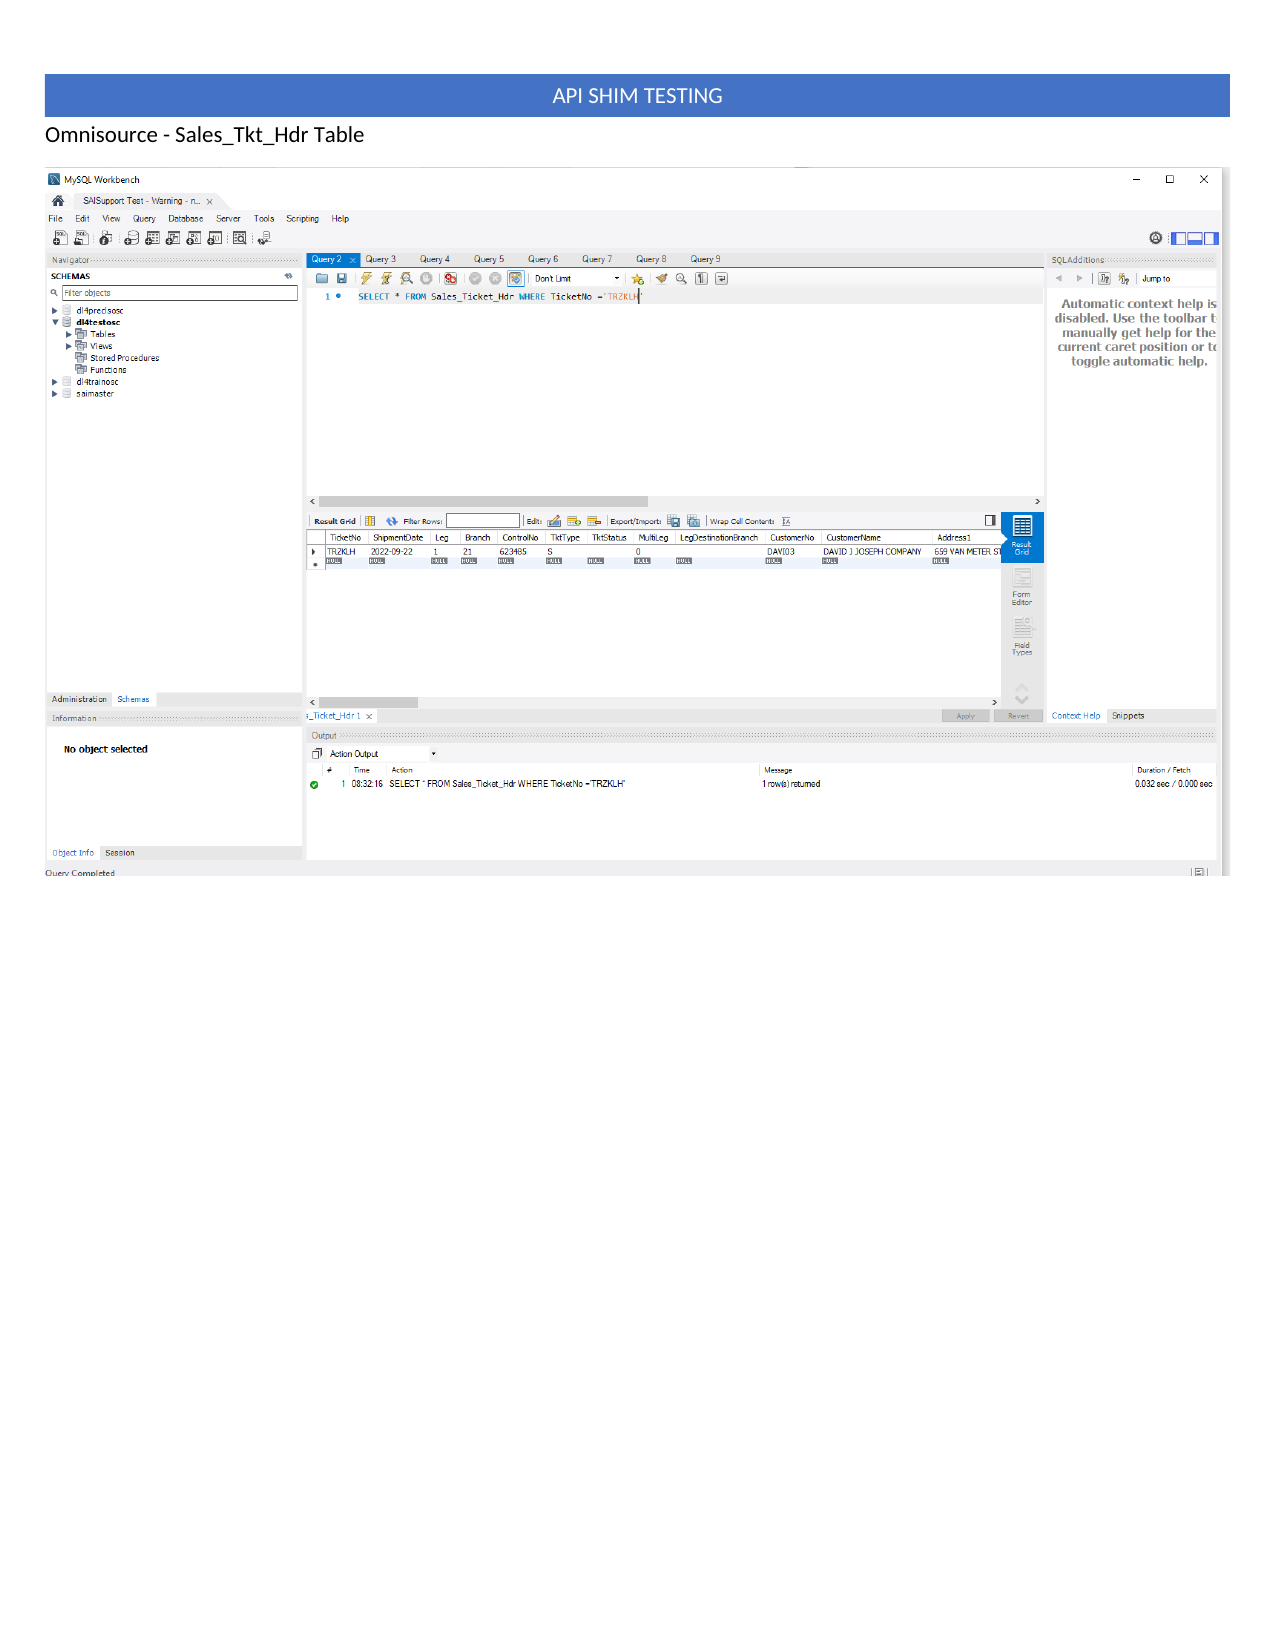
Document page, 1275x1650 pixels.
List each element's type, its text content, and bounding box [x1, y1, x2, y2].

picture [45, 167, 1230, 876]
text Omnisource - Sales_Tkt_Hdr Table [45, 117, 1230, 148]
